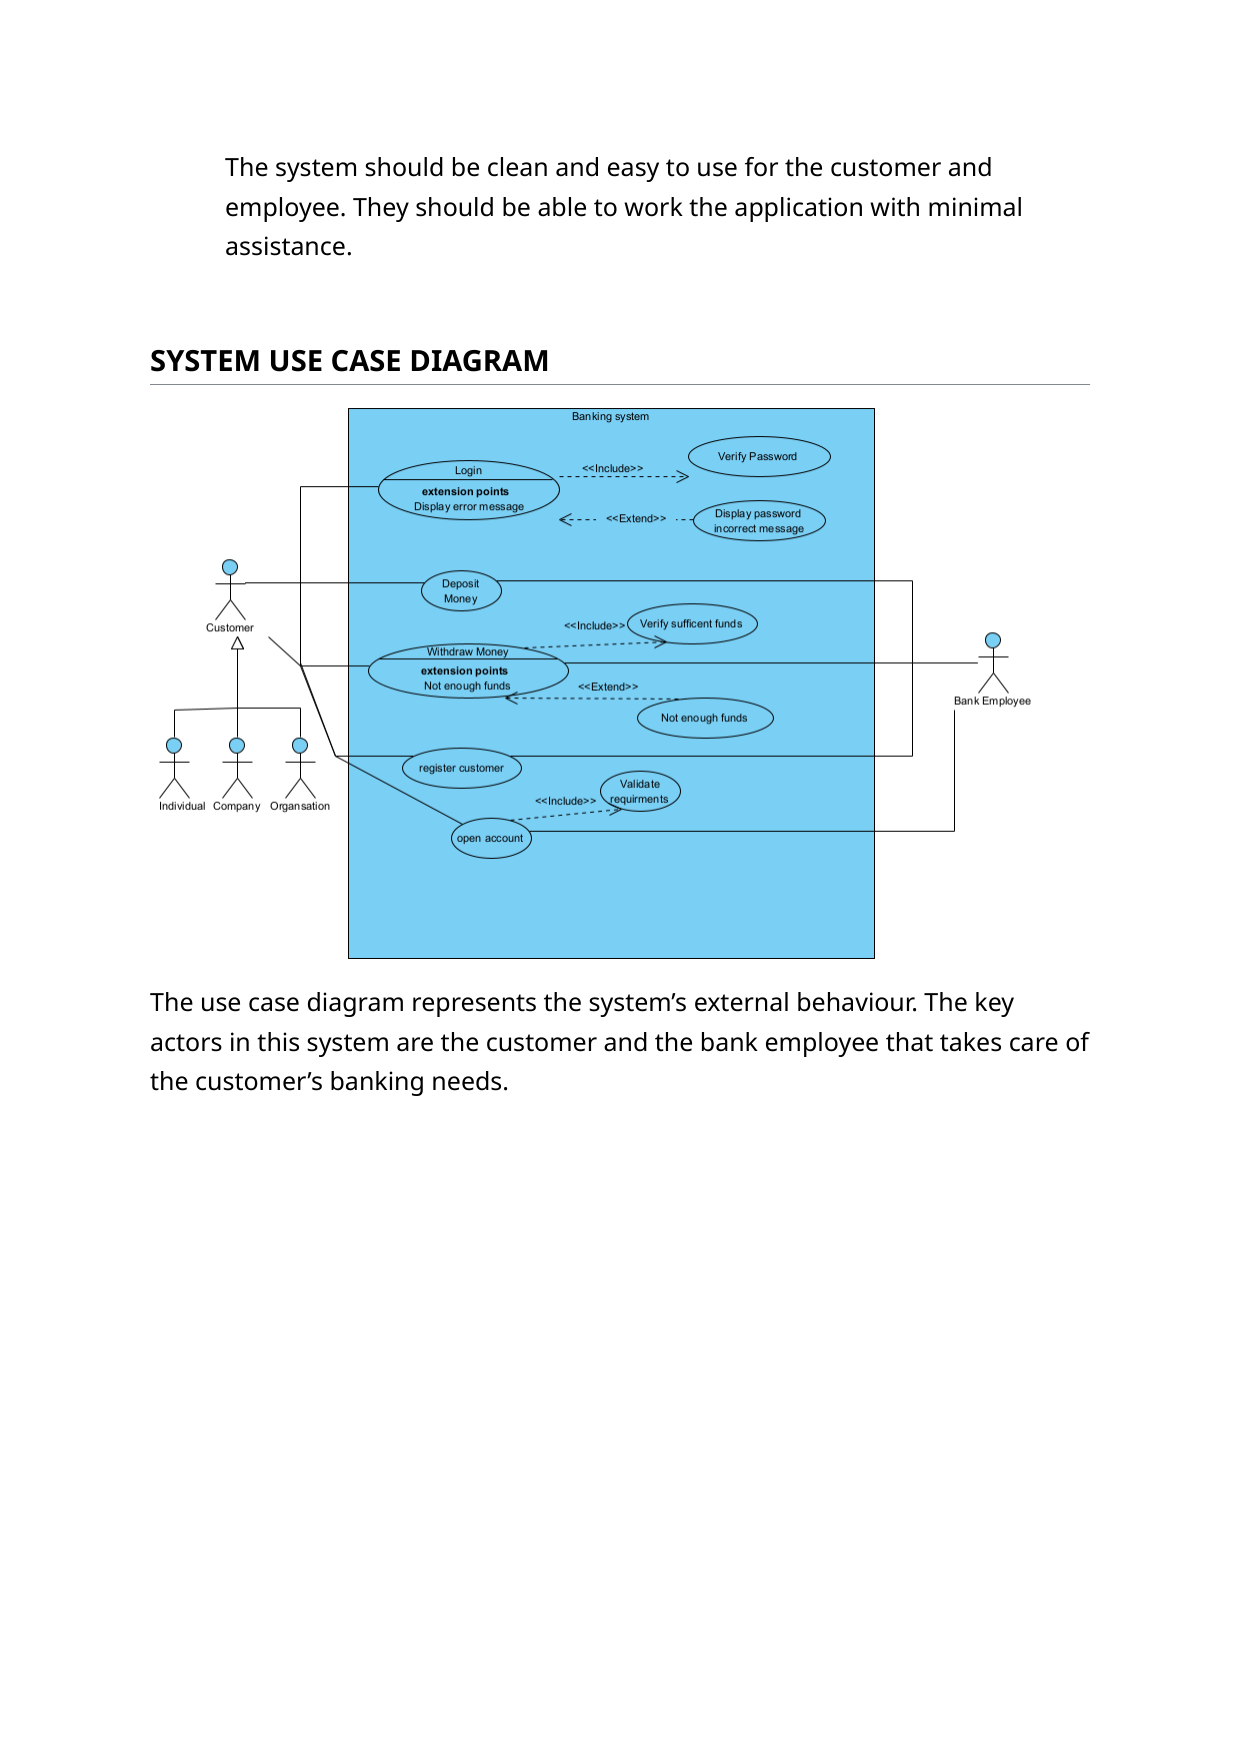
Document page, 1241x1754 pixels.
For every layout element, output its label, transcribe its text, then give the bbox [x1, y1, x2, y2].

text SYSTEM USE CASE DIAGRAM [150, 340, 1090, 384]
list The system should be clean and easy to use for the customer and employee. They should be able to work the application with minimal assistance. [225, 150, 1090, 262]
text The use case diagram represents the system’s external behaviour. The key actors in this system are the customer and the bank employee that takes care of the customer’s banking needs. [150, 985, 1090, 1097]
picture [150, 384, 1091, 964]
